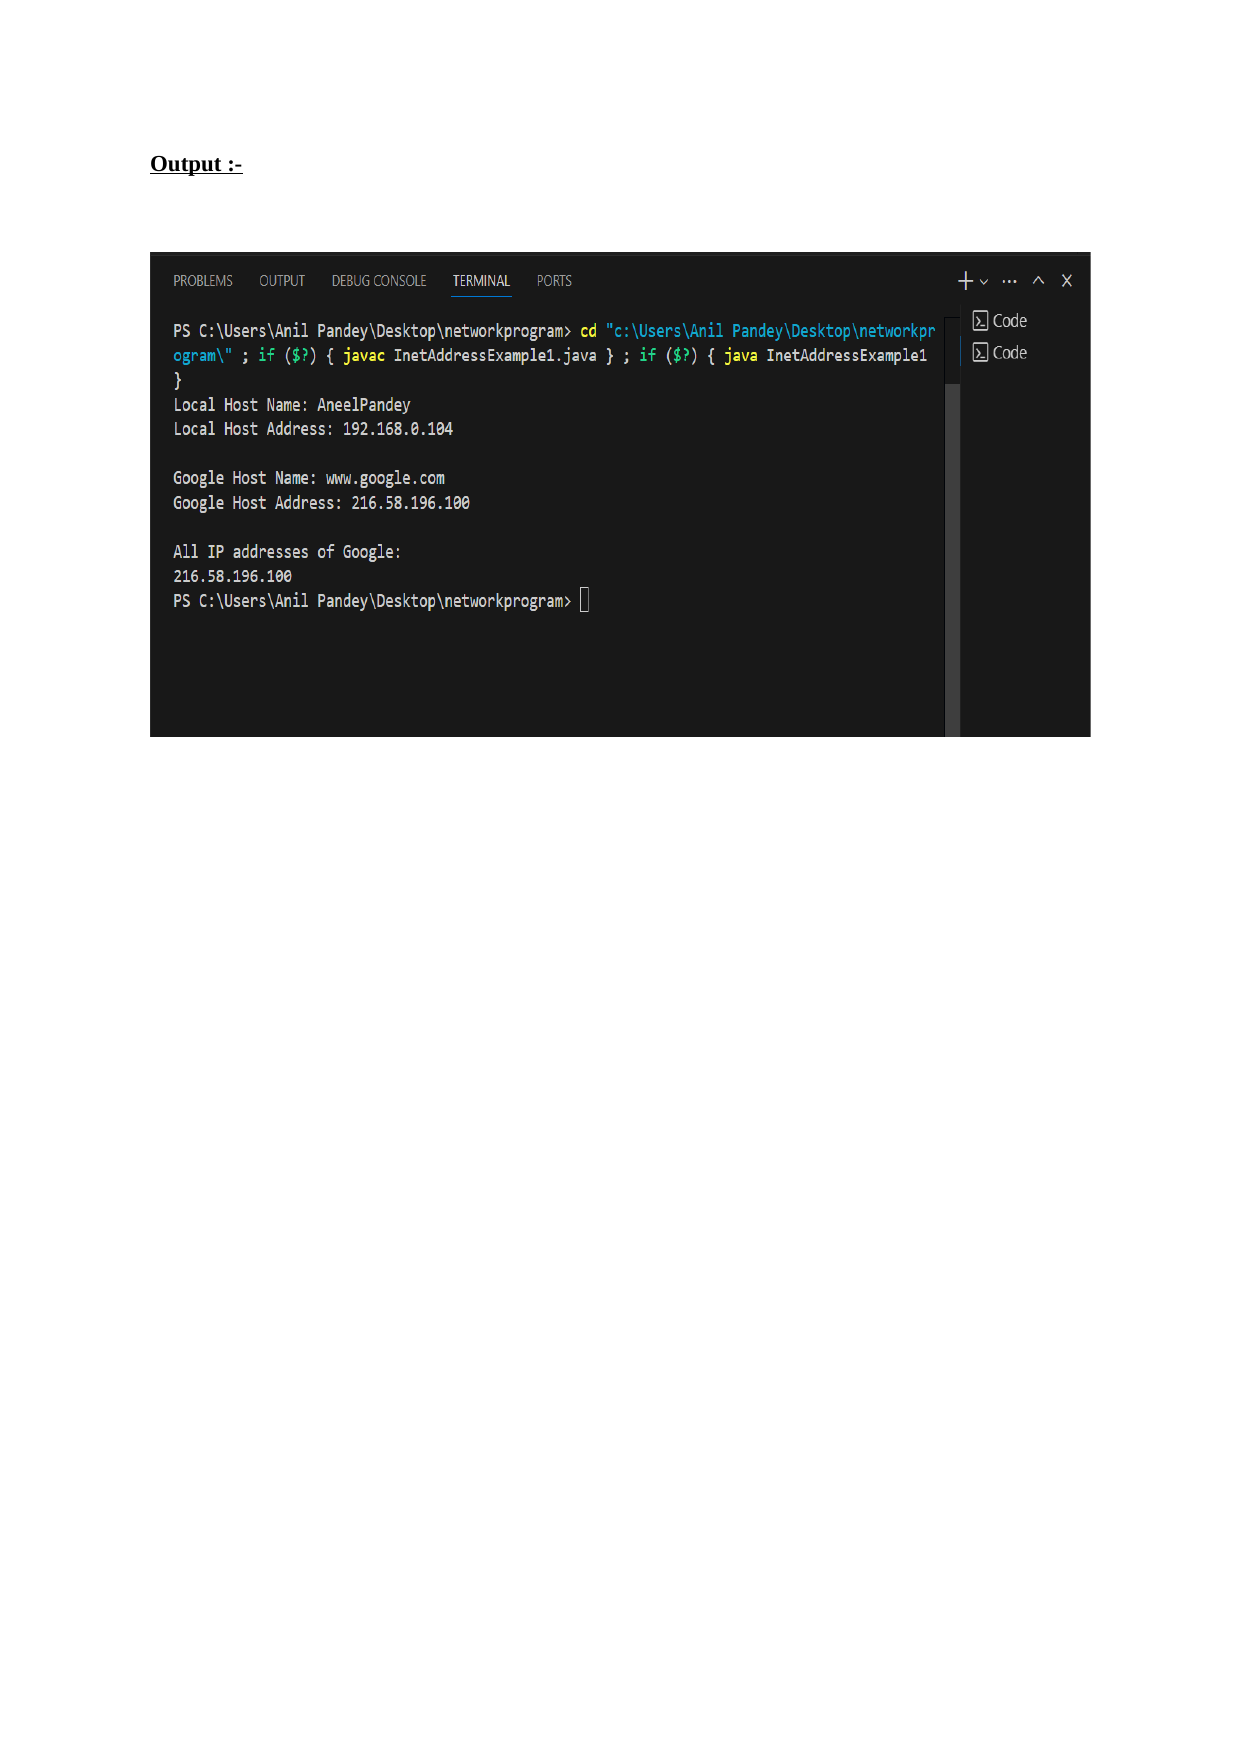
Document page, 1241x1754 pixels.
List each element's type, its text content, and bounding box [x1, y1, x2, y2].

text Output :- [150, 150, 1090, 176]
picture [150, 252, 1091, 737]
